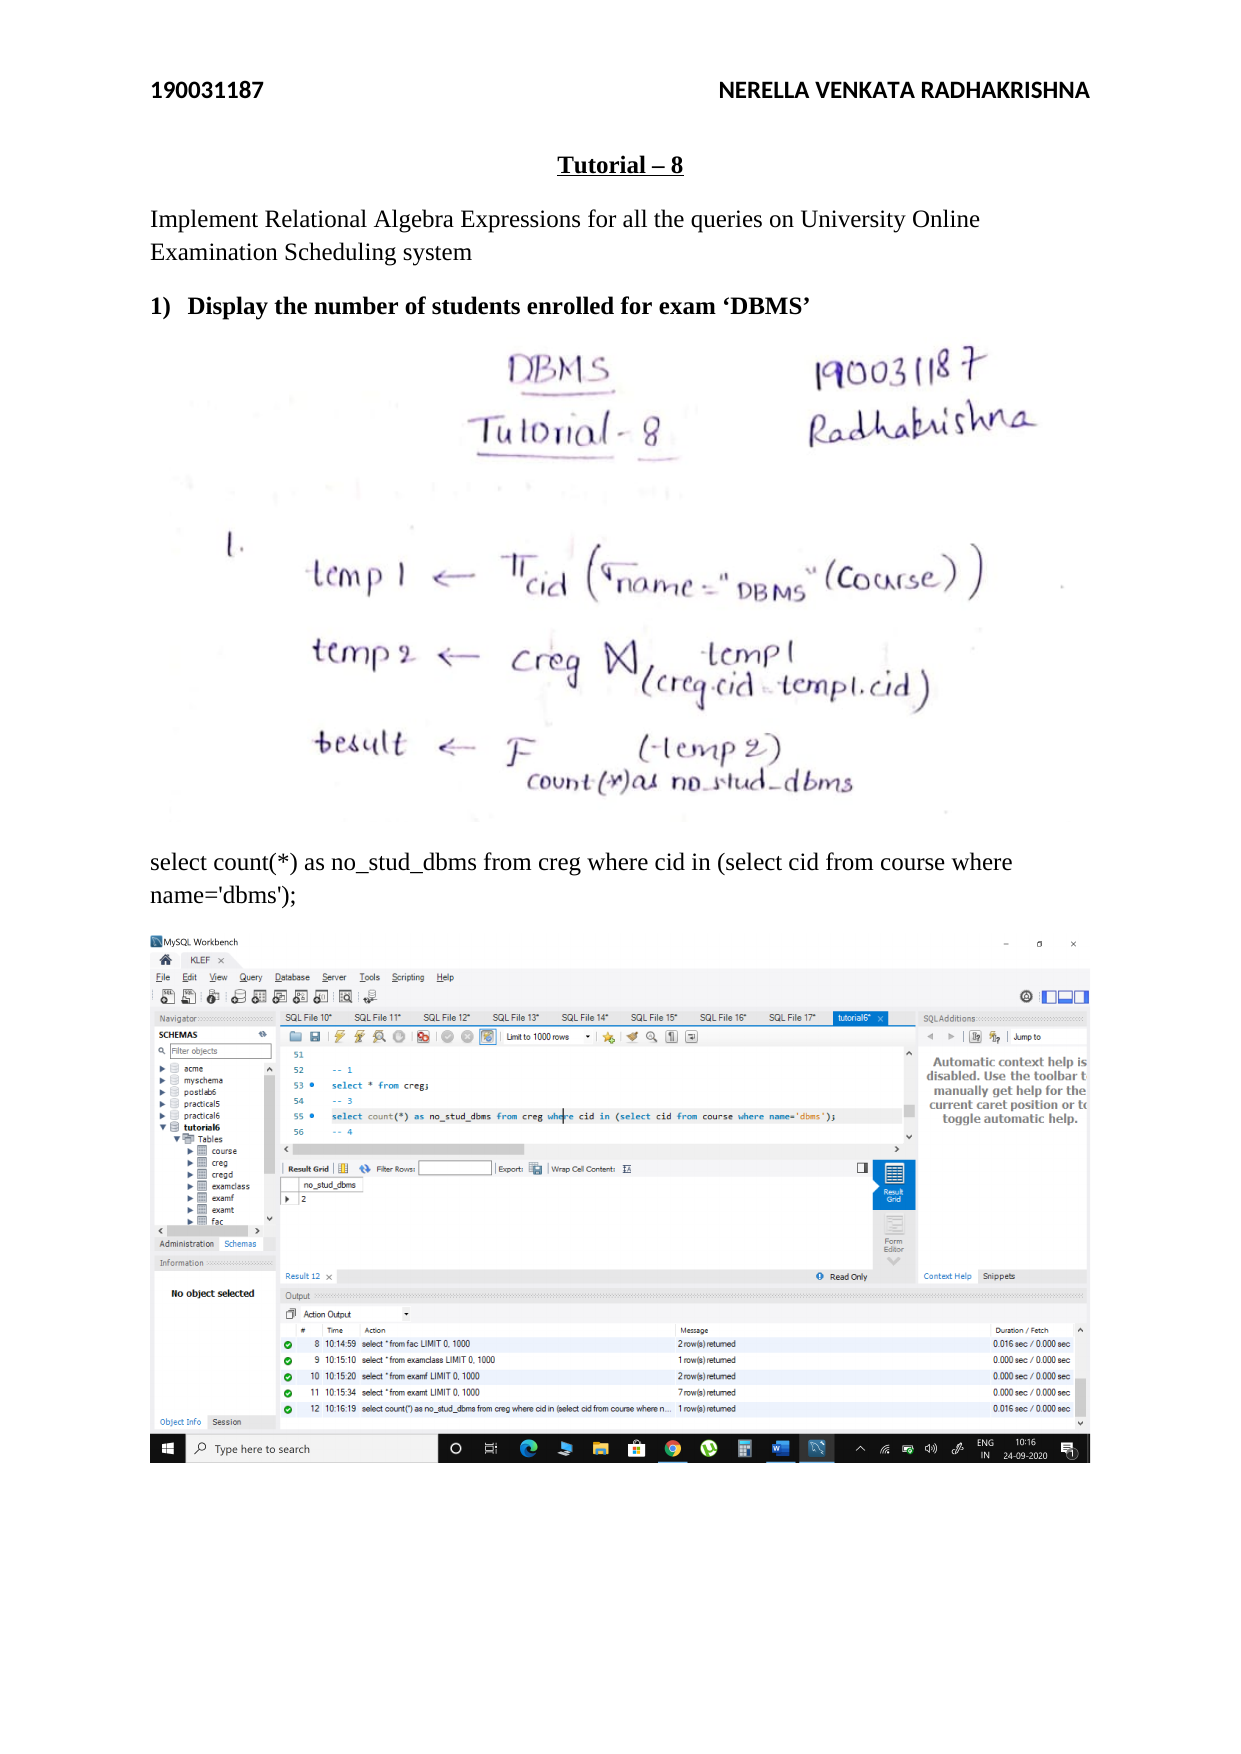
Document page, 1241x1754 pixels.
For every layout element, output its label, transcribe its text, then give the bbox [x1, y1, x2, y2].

picture [169, 337, 1071, 822]
text Implement Relational Algebra Expressions for all the queries on University Online Examination Scheduling system [150, 204, 1090, 266]
picture [150, 933, 1091, 1463]
text select count(*) as no_stud_dbms from creg where cid in (select cid from course where name='dbms'); [150, 847, 1090, 908]
list Display the number of students enrolled for exam ‘DBMS’ [150, 291, 1090, 319]
text Tutorial – 8 [150, 150, 1090, 179]
